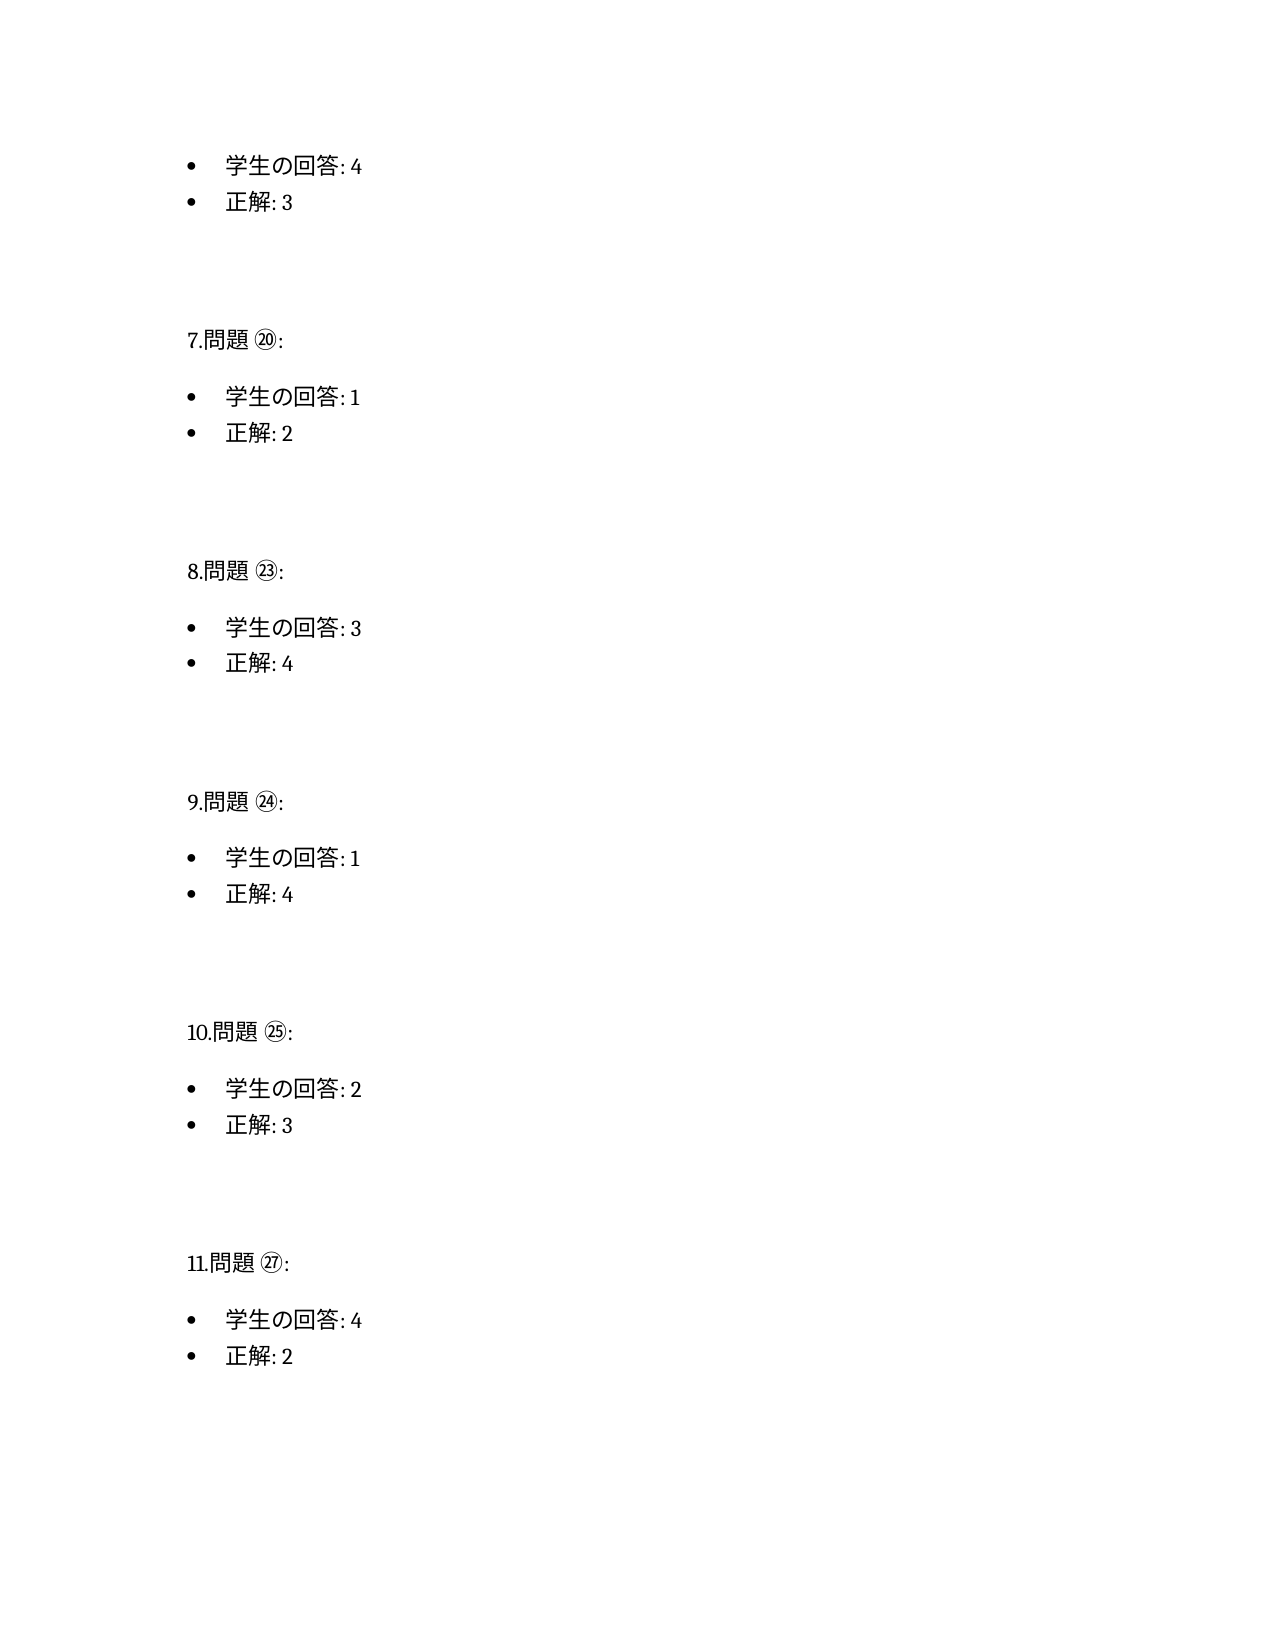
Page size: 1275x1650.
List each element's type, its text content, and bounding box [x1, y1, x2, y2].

list 学生の回答: 3 [187, 611, 1087, 643]
text 10.問題 ㉕: [187, 1016, 1087, 1047]
text 8.問題 ㉓: [187, 555, 1087, 586]
text 11.問題 ㉗: [187, 1247, 1087, 1278]
list 学生の回答: 4 [187, 1304, 1087, 1335]
list 学生の回答: 2 [187, 1073, 1087, 1104]
list 正解: 3 [187, 186, 1087, 217]
list 学生の回答: 1 [187, 381, 1087, 412]
text 7.問題 ⑳: [187, 324, 1087, 355]
list 正解: 4 [187, 878, 1087, 909]
text 9.問題 ㉔: [187, 785, 1087, 817]
list 学生の回答: 1 [187, 842, 1087, 873]
list 正解: 2 [187, 1339, 1087, 1371]
list 正解: 3 [187, 1109, 1087, 1140]
list 正解: 2 [187, 417, 1087, 448]
list 正解: 4 [187, 647, 1087, 679]
list 学生の回答: 4 [187, 150, 1087, 181]
